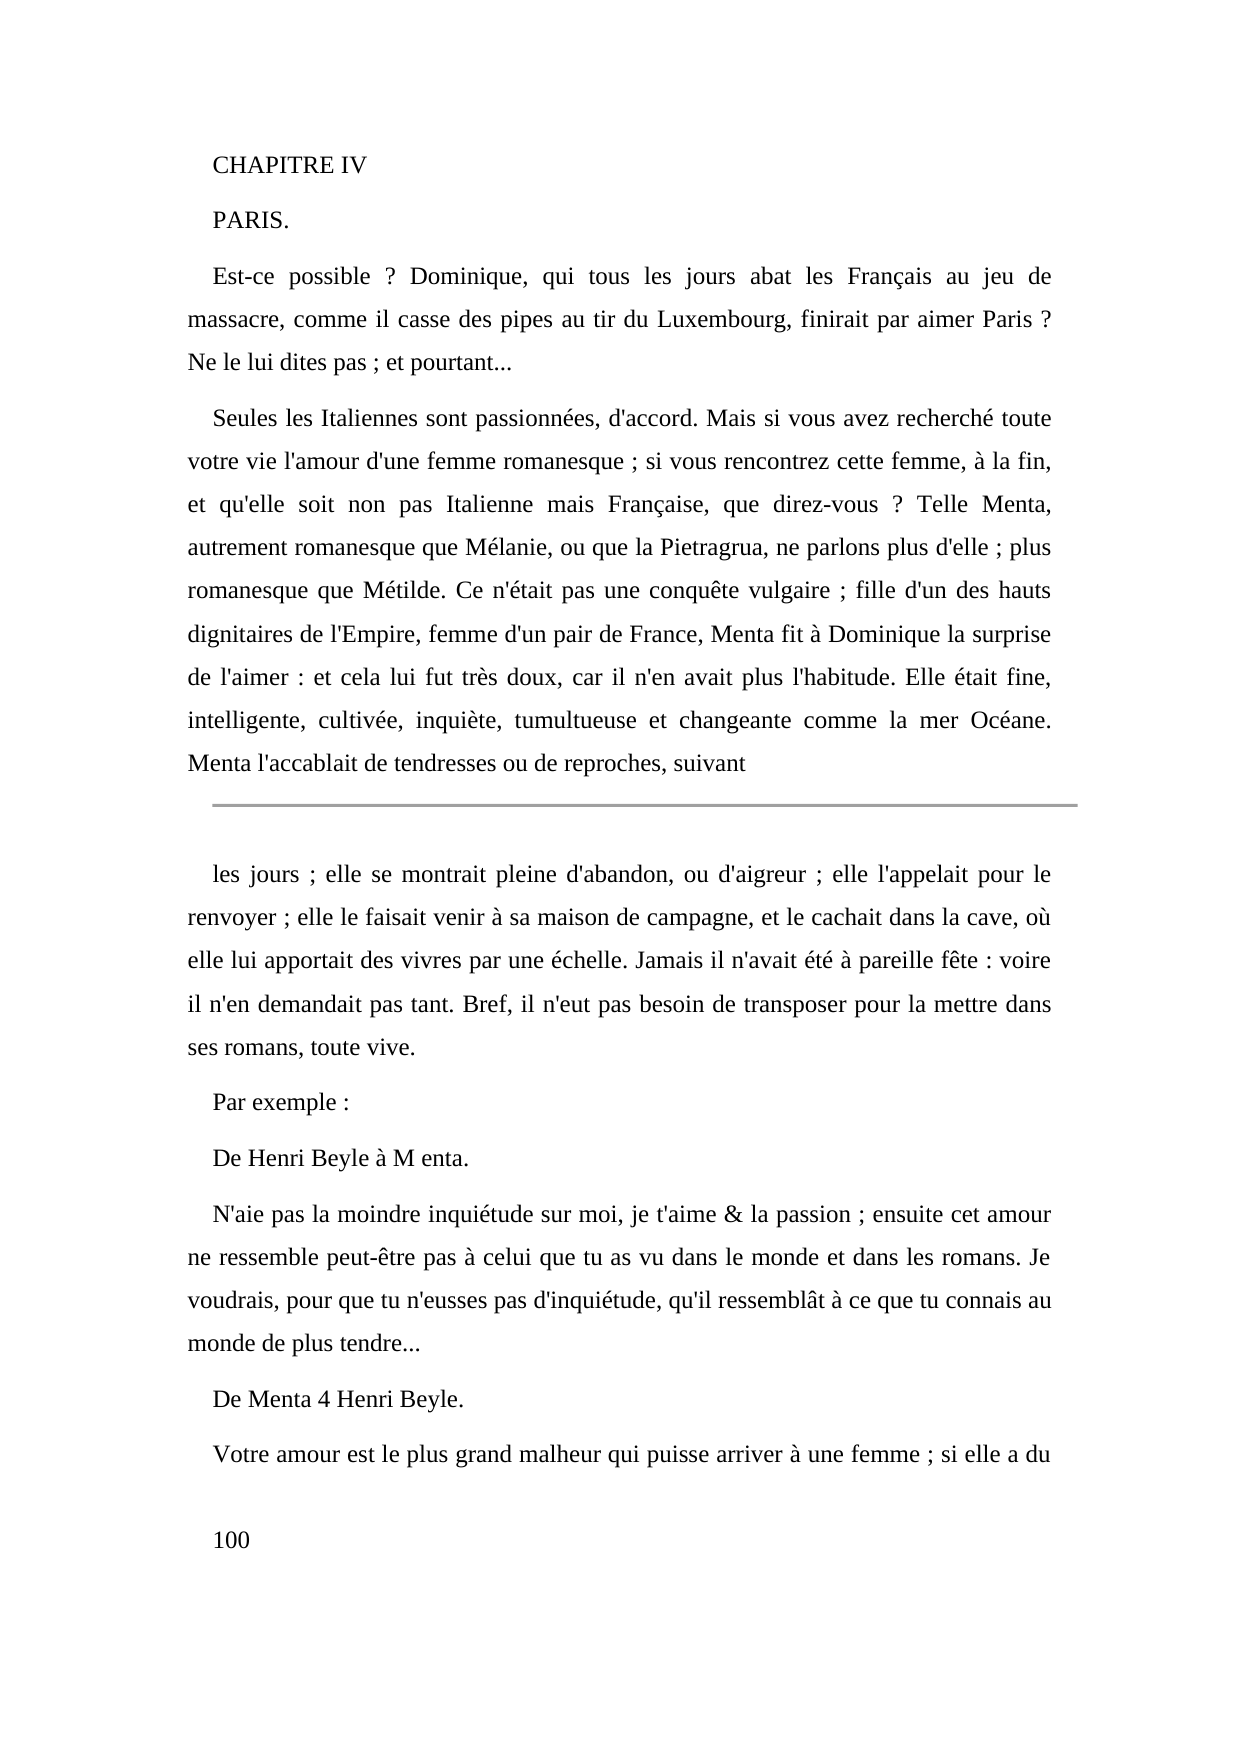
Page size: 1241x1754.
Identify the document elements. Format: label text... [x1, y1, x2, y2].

text Par exemple : [187, 1087, 1053, 1116]
text N'aie pas la moindre inquiétude sur moi, je t'aime & la passion ; ensuite cet amour ne ressemble peut-être pas à celui que tu as vu dans le monde et dans les romans. Je voudrais, pour que tu n'eusses pas d'inquiétude, qu'il ressemblât à ce que tu connais au monde de plus tendre... [187, 1199, 1053, 1357]
text Est-ce possible ? Dominique, qui tous les jours abat les Français au jeu de massacre, comme il casse des pipes au tir du Luxembourg, finirait par aimer Paris ? Ne le lui dites pas ; et pourtant... [187, 261, 1053, 376]
text Seules les Italiennes sont passionnées, d'accord. Mais si vous avez recherché toute votre vie l'amour d'une femme romanesque ; si vous rencontrez cette femme, à la fin, et qu'elle soit non pas Italienne mais Française, que direz-vous ? Telle Menta, autrement romanesque que Mélanie, ou que la Pietragrua, ne parlons plus d'elle ; plus romanesque que Métilde. Ce n'était pas une conquête vulgaire ; fille d'un des hauts dignitaires de l'Empire, femme d'un pair de France, Menta fit à Dominique la surprise de l'aimer : et cela lui fut très doux, car il n'en avait plus l'habitude. Elle était fine, intelligente, cultivée, inquiète, tumultueuse et changeante comme la mer Océane. Menta l'accablait de tendresses ou de reproches, suivant [187, 403, 1053, 777]
text De Menta 4 Henri Beyle. [187, 1384, 1053, 1412]
text les jours ; elle se montrait pleine d'abandon, ou d'aigreur ; elle l'appelait pour le renvoyer ; elle le faisait venir à sa maison de campagne, et le cachait dans la cave, où elle lui apportait des vivres par une échelle. Jamais il n'avait été à pareille fête : voire il n'en demandait pas tant. Bref, il n'eut pas besoin de transposer pour la mettre dans ses romans, toute vive. [187, 859, 1053, 1061]
text CHAPITRE IV [187, 150, 1053, 179]
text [187, 1439, 1053, 1468]
text De Henri Beyle à M enta. [187, 1143, 1053, 1172]
text PARIS. [187, 206, 1053, 234]
